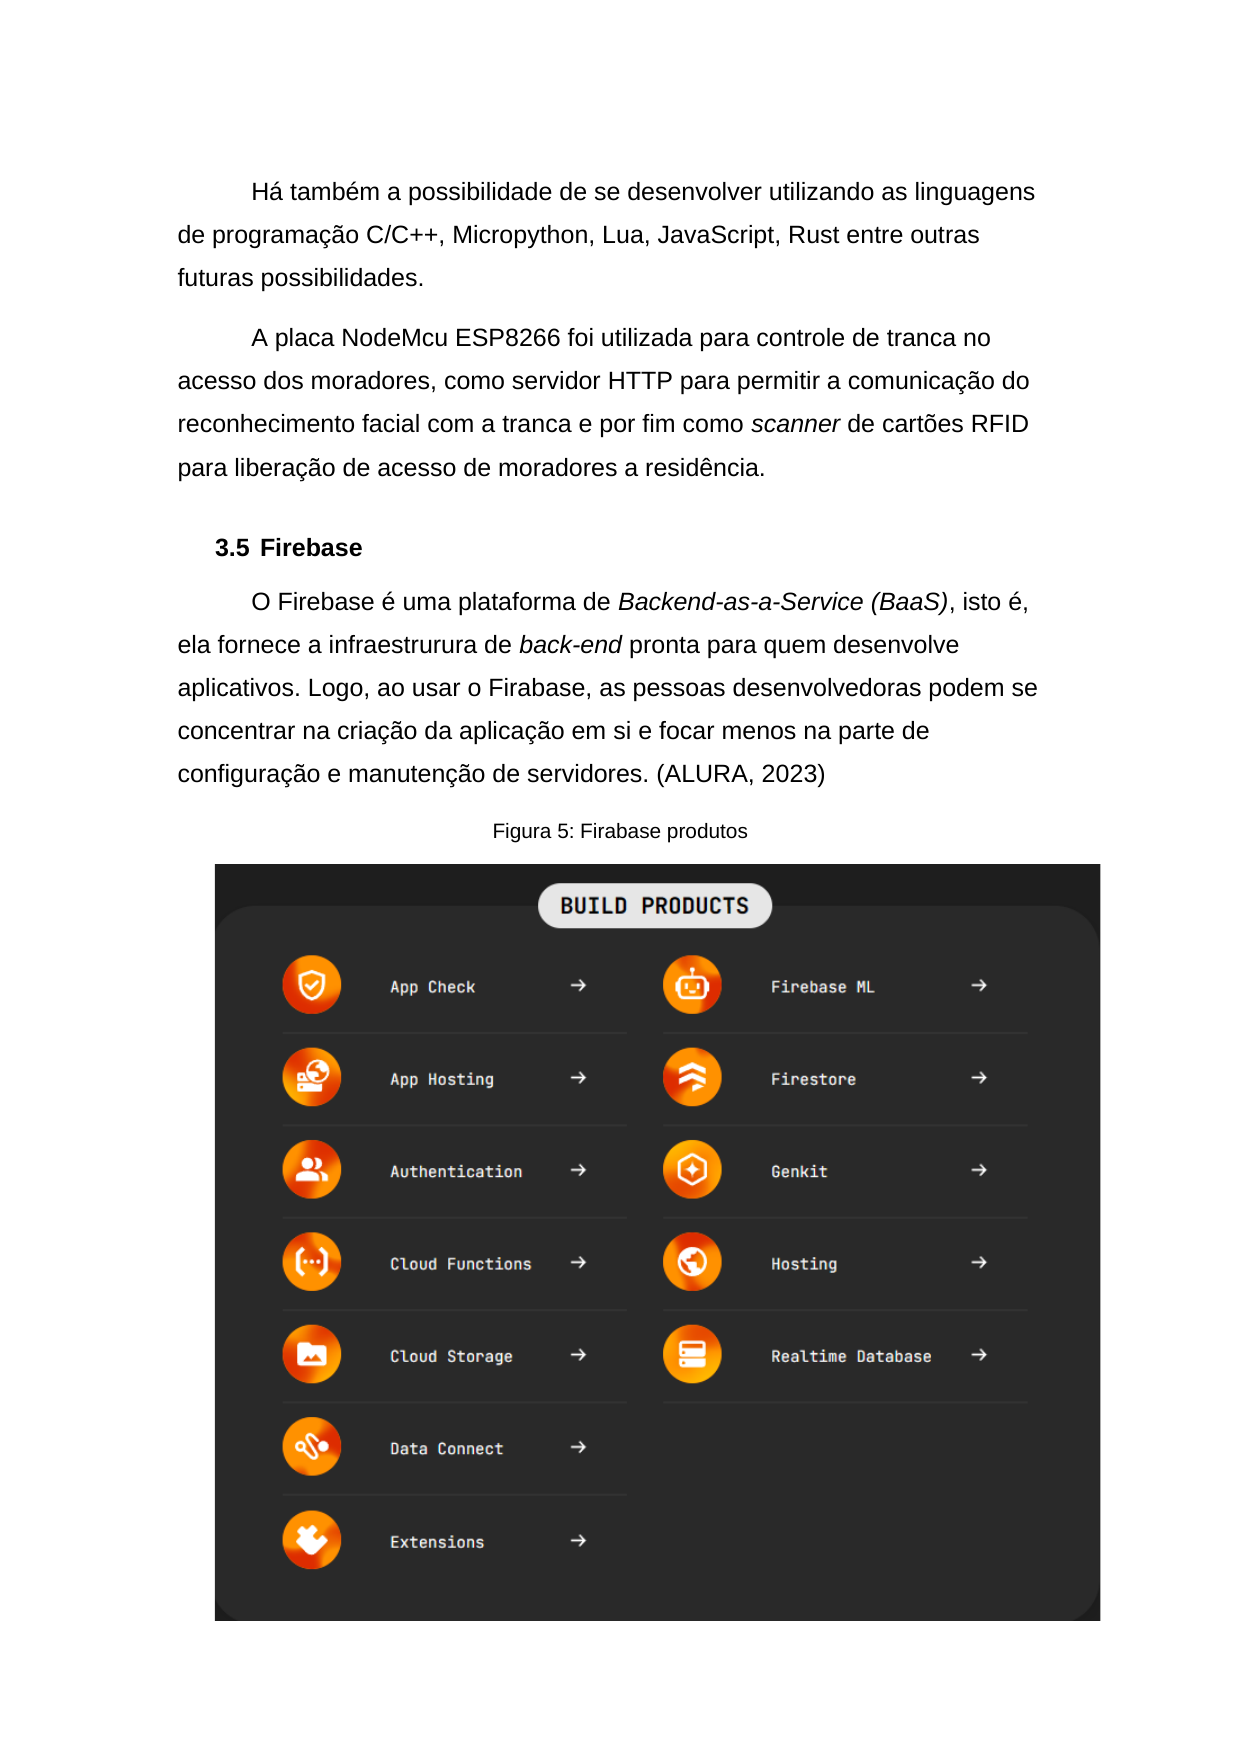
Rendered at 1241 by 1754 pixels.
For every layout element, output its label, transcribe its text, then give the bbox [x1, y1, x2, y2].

picture [214, 864, 1101, 1621]
text A placa NodeMcu ESP8266 foi utilizada para controle de tranca no acesso dos moradores, como servidor HTTP para permitir a comunicação do reconhecimento facial com a tranca e por fim como scanner de cartões RFID para liberação de acesso de moradores a residência. [177, 323, 1063, 481]
subtitle Firebase [215, 533, 1063, 562]
text O Firebase é uma plataforma de Backend-as-a-Service (BaaS), isto é, ela fornece a infraestrurura de back-end pronta para quem desenvolve aplicativos. Logo, ao usar o Firabase, as pessoas desenvolvedoras podem se concentrar na criação da aplicação em si e focar menos na parte de configuração e manutenção de servidores. (ALURA, 2023) [177, 587, 1063, 788]
text Figura 5: Firabase produtos [177, 819, 1063, 843]
text Há também a possibilidade de se desenvolver utilizando as linguagens de programação C/C++, Micropython, Lua, JavaScript, Rust entre outras futuras possibilidades. [177, 177, 1063, 292]
